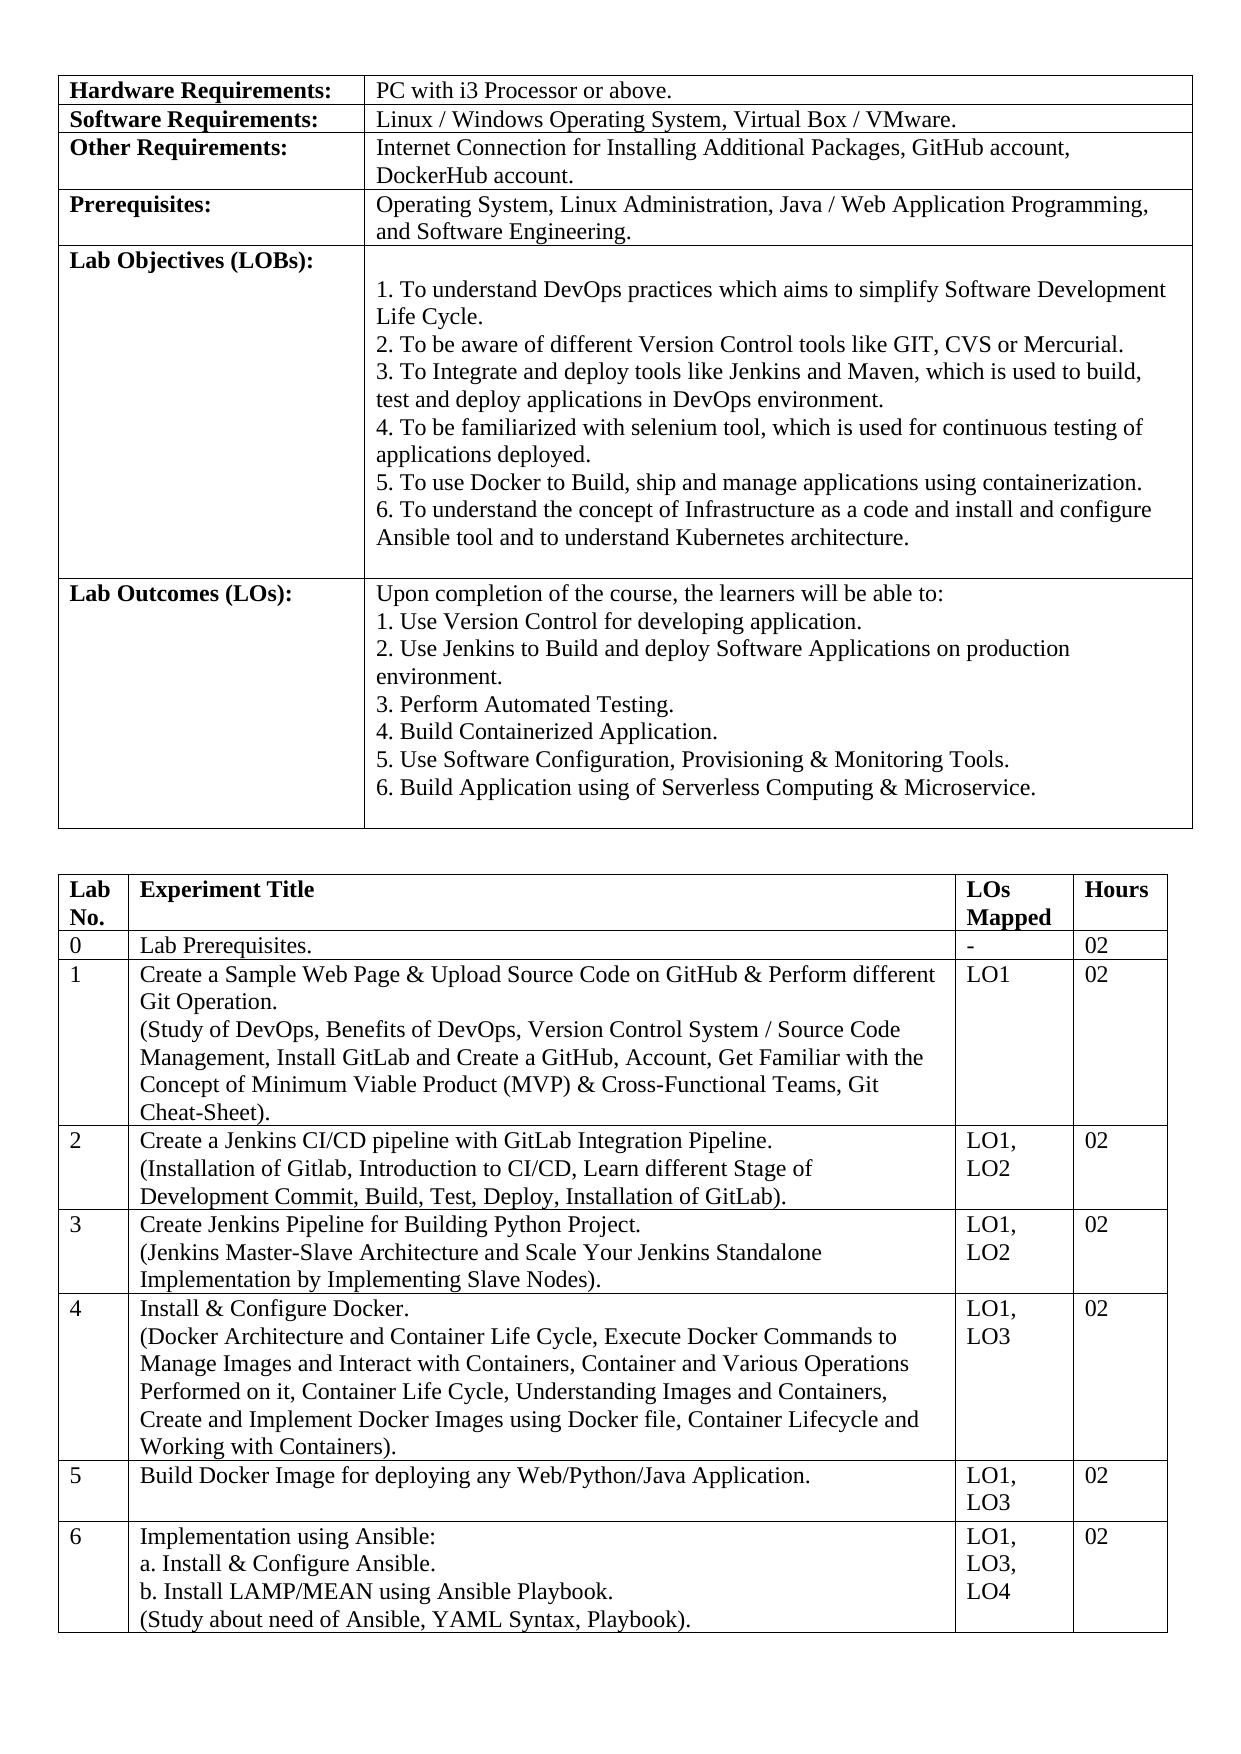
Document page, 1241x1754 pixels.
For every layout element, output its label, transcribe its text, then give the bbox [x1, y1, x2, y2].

table_cell Operating System, Linux Administration, Java / Web Application Programming, and Software Engineering. [365, 190, 1192, 245]
table_cell Upon completion of the course, the learners will be able to: 1. Use Version Control for developing application. 2. Use Jenkins to Build and deploy Software Applications on production environment. 3. Perform Automated Testing. 4. Build Containerized Application. 5. Use Software Configuration, Provisioning & Monitoring Tools. 6. Build Application using of Serverless Computing & Microservice. [365, 579, 1192, 828]
table_cell 0 [59, 931, 128, 959]
table_cell 1 [59, 960, 128, 1125]
table_cell 02 [1074, 1522, 1167, 1632]
table_header Hours [1074, 875, 1167, 930]
table_cell LO1 [956, 960, 1073, 1125]
table_cell Lab Objectives (LOBs): [59, 246, 364, 578]
table_cell LO1, LO2 [956, 1210, 1073, 1293]
table_cell 02 [1074, 1294, 1167, 1460]
table_cell 02 [1074, 960, 1167, 1125]
table_cell 3 [59, 1210, 128, 1293]
table_cell - [956, 931, 1073, 959]
table_header PC with i3 Processor or above. [365, 76, 1192, 104]
table_cell 5 [59, 1461, 128, 1521]
table_cell Create a Jenkins CI/CD pipeline with GitLab Integration Pipeline. (Installation of Gitlab, Introduction to CI/CD, Learn different Stage of Development Commit, Build, Test, Deploy, Installation of GitLab). [129, 1126, 955, 1209]
table_cell Linux / Windows Operating System, Virtual Box / VMware. [365, 105, 1192, 132]
table_header LOs Mapped [956, 875, 1073, 930]
table_cell Other Requirements: [59, 133, 364, 188]
table_header Lab No. [59, 875, 128, 930]
table_cell 02 [1074, 1461, 1167, 1521]
table_cell 02 [1074, 931, 1167, 959]
table_cell 2 [59, 1126, 128, 1209]
table_cell 02 [1074, 1210, 1167, 1293]
table_cell Build Docker Image for deploying any Web/Python/Java Application. [129, 1461, 955, 1521]
table_cell 6 [59, 1522, 128, 1632]
table_header Experiment Title [129, 875, 955, 930]
table_header Hardware Requirements: [59, 76, 364, 104]
table_cell LO1, LO3, LO4 [956, 1522, 1073, 1632]
table_cell Software Requirements: [59, 105, 364, 132]
table_cell 4 [59, 1294, 128, 1460]
table_cell LO1, LO3 [956, 1294, 1073, 1460]
table_cell Lab Outcomes (LOs): [59, 579, 364, 828]
table_cell LO1, LO2 [956, 1126, 1073, 1209]
table_cell LO1, LO3 [956, 1461, 1073, 1521]
table_cell Internet Connection for Installing Additional Packages, GitHub account, DockerHub account. [365, 133, 1192, 188]
table_cell Implementation using Ansible: a. Install & Configure Ansible. b. Install LAMP/MEAN using Ansible Playbook. (Study about need of Ansible, YAML Syntax, Playbook). [129, 1522, 955, 1632]
table_cell Create a Sample Web Page & Upload Source Code on GitHub & Perform different Git Operation. (Study of DevOps, Benefits of DevOps, Version Control System / Source Code Management, Install GitLab and Create a GitHub, Account, Get Familiar with the Concept of Minimum Viable Product (MVP) & Cross-Functional Teams, Git Cheat-Sheet). [129, 960, 955, 1125]
table_cell Prerequisites: [59, 190, 364, 245]
table_cell Install & Configure Docker. (Docker Architecture and Container Life Cycle, Execute Docker Commands to Manage Images and Interact with Containers, Container and Various Operations Performed on it, Container Life Cycle, Understanding Images and Containers, Create and Implement Docker Images using Docker file, Container Lifecycle and Working with Containers). [129, 1294, 955, 1460]
table_cell Create Jenkins Pipeline for Building Python Project. (Jenkins Master-Slave Architecture and Scale Your Jenkins Standalone Implementation by Implementing Slave Nodes). [129, 1210, 955, 1293]
table_cell Lab Prerequisites. [129, 931, 955, 959]
table_cell 02 [1074, 1126, 1167, 1209]
table_cell 1. To understand DevOps practices which aims to simplify Software Development Life Cycle. 2. To be aware of different Version Control tools like GIT, CVS or Mercurial. 3. To Integrate and deploy tools like Jenkins and Maven, which is used to build, test and deploy applications in DevOps environment. 4. To be familiarized with selenium tool, which is used for continuous testing of applications deployed. 5. To use Docker to Build, ship and manage applications using containerization. 6. To understand the concept of Infrastructure as a code and install and configure Ansible tool and to understand Kubernetes architecture. [365, 246, 1192, 578]
